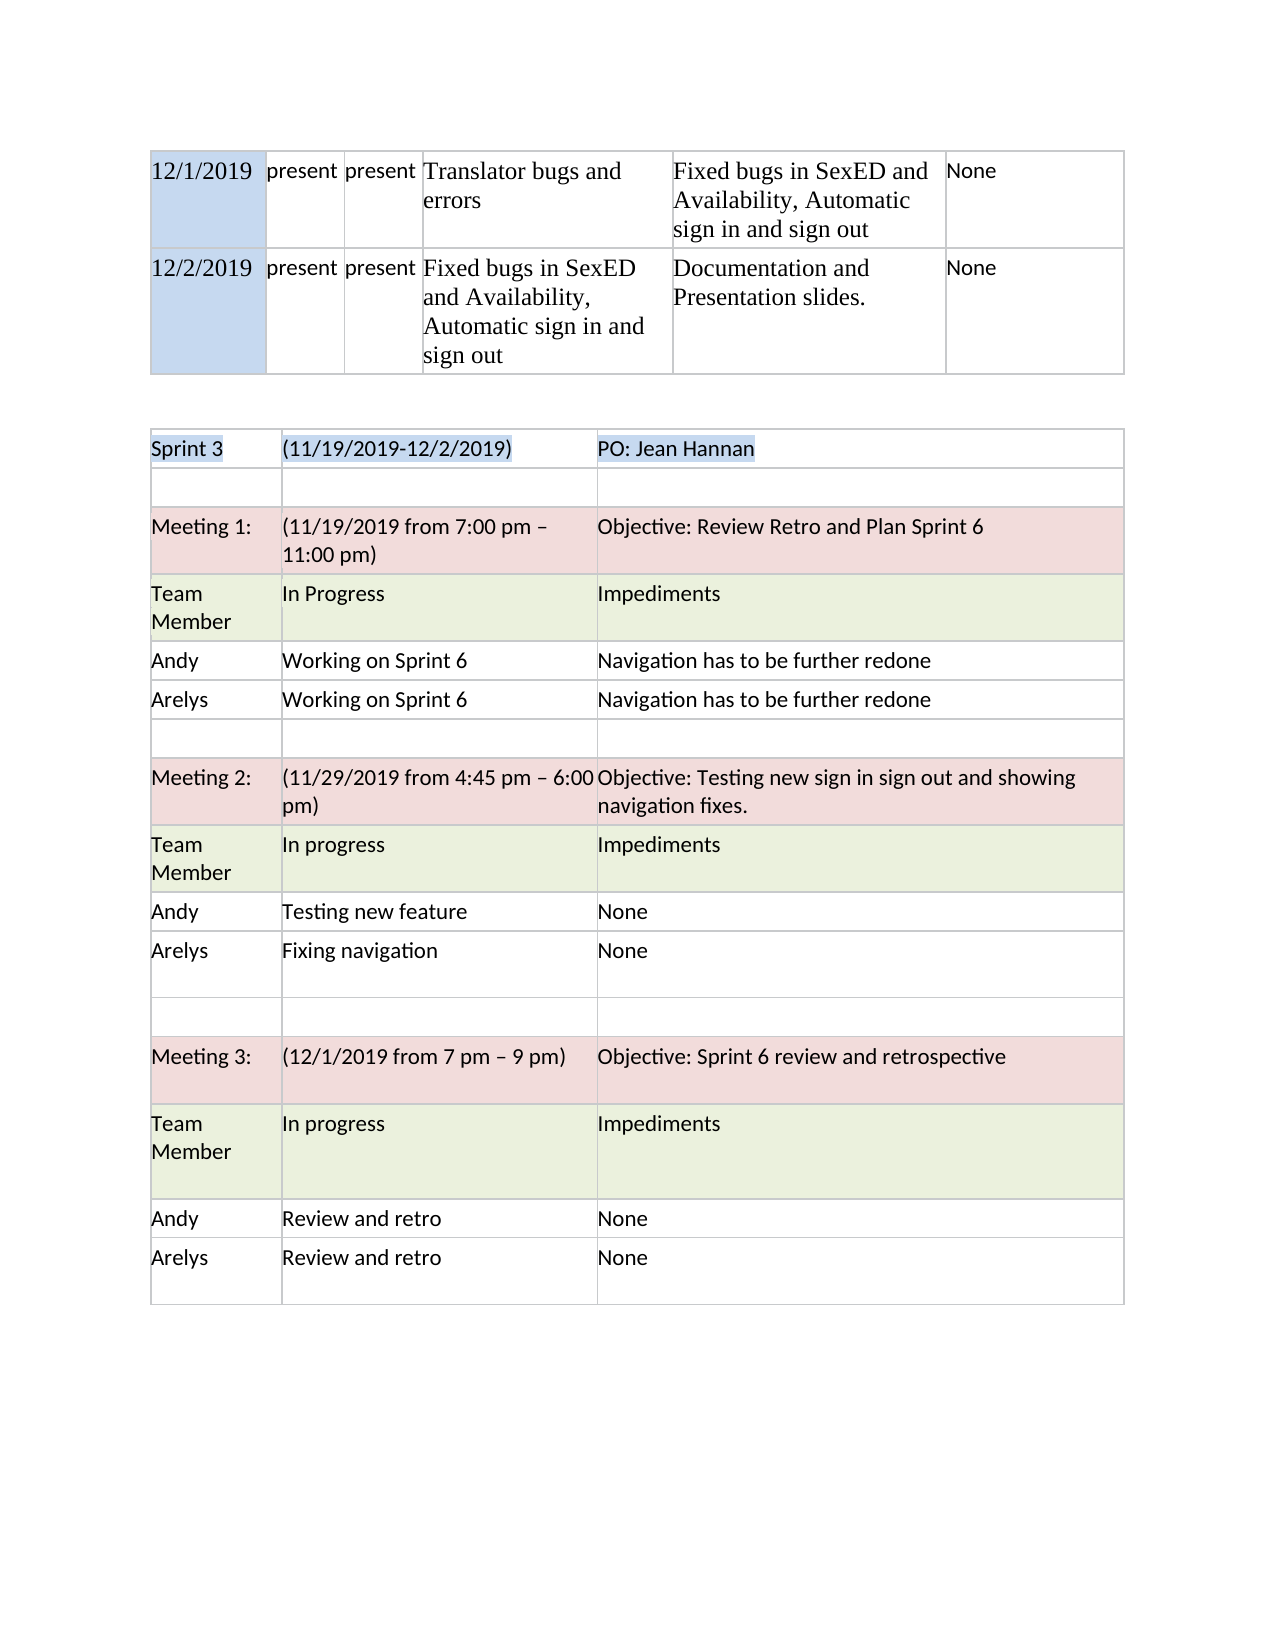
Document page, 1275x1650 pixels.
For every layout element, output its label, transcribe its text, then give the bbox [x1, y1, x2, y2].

table_header (11/19/2019-12/2/2019) [283, 430, 597, 467]
table_header PO: Jean Hannan [598, 430, 1123, 467]
table_cell Objective: Sprint 6 review and retrospective [598, 1037, 1123, 1103]
table_cell Arelys [152, 932, 281, 997]
table_cell [598, 720, 1123, 757]
table_cell Objective: Review Retro and Plan Sprint 6 [598, 508, 1123, 573]
table_cell Impediments [598, 826, 1123, 891]
table_cell None [947, 152, 1123, 247]
table_cell Andy [152, 642, 281, 679]
table_cell [283, 998, 597, 1036]
table_cell (12/1/2019 from 7 pm – 9 pm) [283, 1037, 597, 1103]
table_cell (11/29/2019 from 4:45 pm – 6:00 pm) [283, 759, 597, 824]
table_cell None [947, 249, 1123, 373]
table_cell Review and retro [283, 1200, 597, 1237]
table_header Sprint 3 [152, 430, 281, 467]
table_cell Documentation and Presentation slides. [674, 249, 945, 373]
table_cell Objective: Testing new sign in sign out and showing navigation fixes. [598, 759, 1123, 824]
table_cell Fixed bugs in SexED and Availability, Automatic sign in and sign out [674, 152, 945, 247]
table_cell [283, 469, 597, 506]
table_cell Translator bugs and errors [424, 152, 672, 247]
table_cell 12/1/2019 [152, 152, 265, 247]
table_cell present [345, 249, 422, 373]
table_cell [598, 469, 1123, 506]
table_cell Arelys [152, 1238, 281, 1304]
table_cell present [267, 249, 344, 373]
table_cell Navigation has to be further redone [598, 681, 1123, 718]
table_cell (11/19/2019 from 7:00 pm – 11:00 pm) [283, 508, 597, 573]
table_cell Fixing navigation [283, 932, 597, 997]
table_cell In progress [283, 1105, 597, 1198]
table_cell present [345, 152, 422, 247]
table_cell Team Member [152, 1105, 281, 1198]
table_cell Working on Sprint 6 [283, 642, 597, 679]
table_cell [598, 998, 1123, 1036]
table_cell Meeting 2: [152, 759, 281, 824]
table_cell Impediments [598, 1105, 1123, 1198]
table_cell None [598, 1200, 1123, 1237]
table_cell Testing new feature [283, 893, 597, 930]
table_cell [152, 469, 281, 506]
table_cell Fixed bugs in SexED and Availability, Automatic sign in and sign out [424, 249, 672, 373]
table_cell Arelys [152, 681, 281, 718]
table_cell None [598, 932, 1123, 997]
table_cell 12/2/2019 [152, 249, 265, 373]
table_cell Team Member [152, 575, 281, 640]
table_cell Impediments [598, 575, 1123, 640]
table_cell In progress [283, 826, 597, 891]
table_cell Meeting 3: [152, 1037, 281, 1103]
table_cell Meeting 1: [152, 508, 281, 573]
table_cell None [598, 893, 1123, 930]
table_cell Navigation has to be further redone [598, 642, 1123, 679]
table_cell Andy [152, 893, 281, 930]
table_cell None [598, 1238, 1123, 1304]
table_cell Andy [152, 1200, 281, 1237]
table_cell Team Member [152, 826, 281, 891]
table_cell In Progress [283, 575, 597, 640]
table_cell [152, 720, 281, 757]
table_cell present [267, 152, 344, 247]
table_cell Working on Sprint 6 [283, 681, 597, 718]
table_cell [152, 998, 281, 1036]
table_cell [283, 720, 597, 757]
table_cell Review and retro [283, 1238, 597, 1304]
